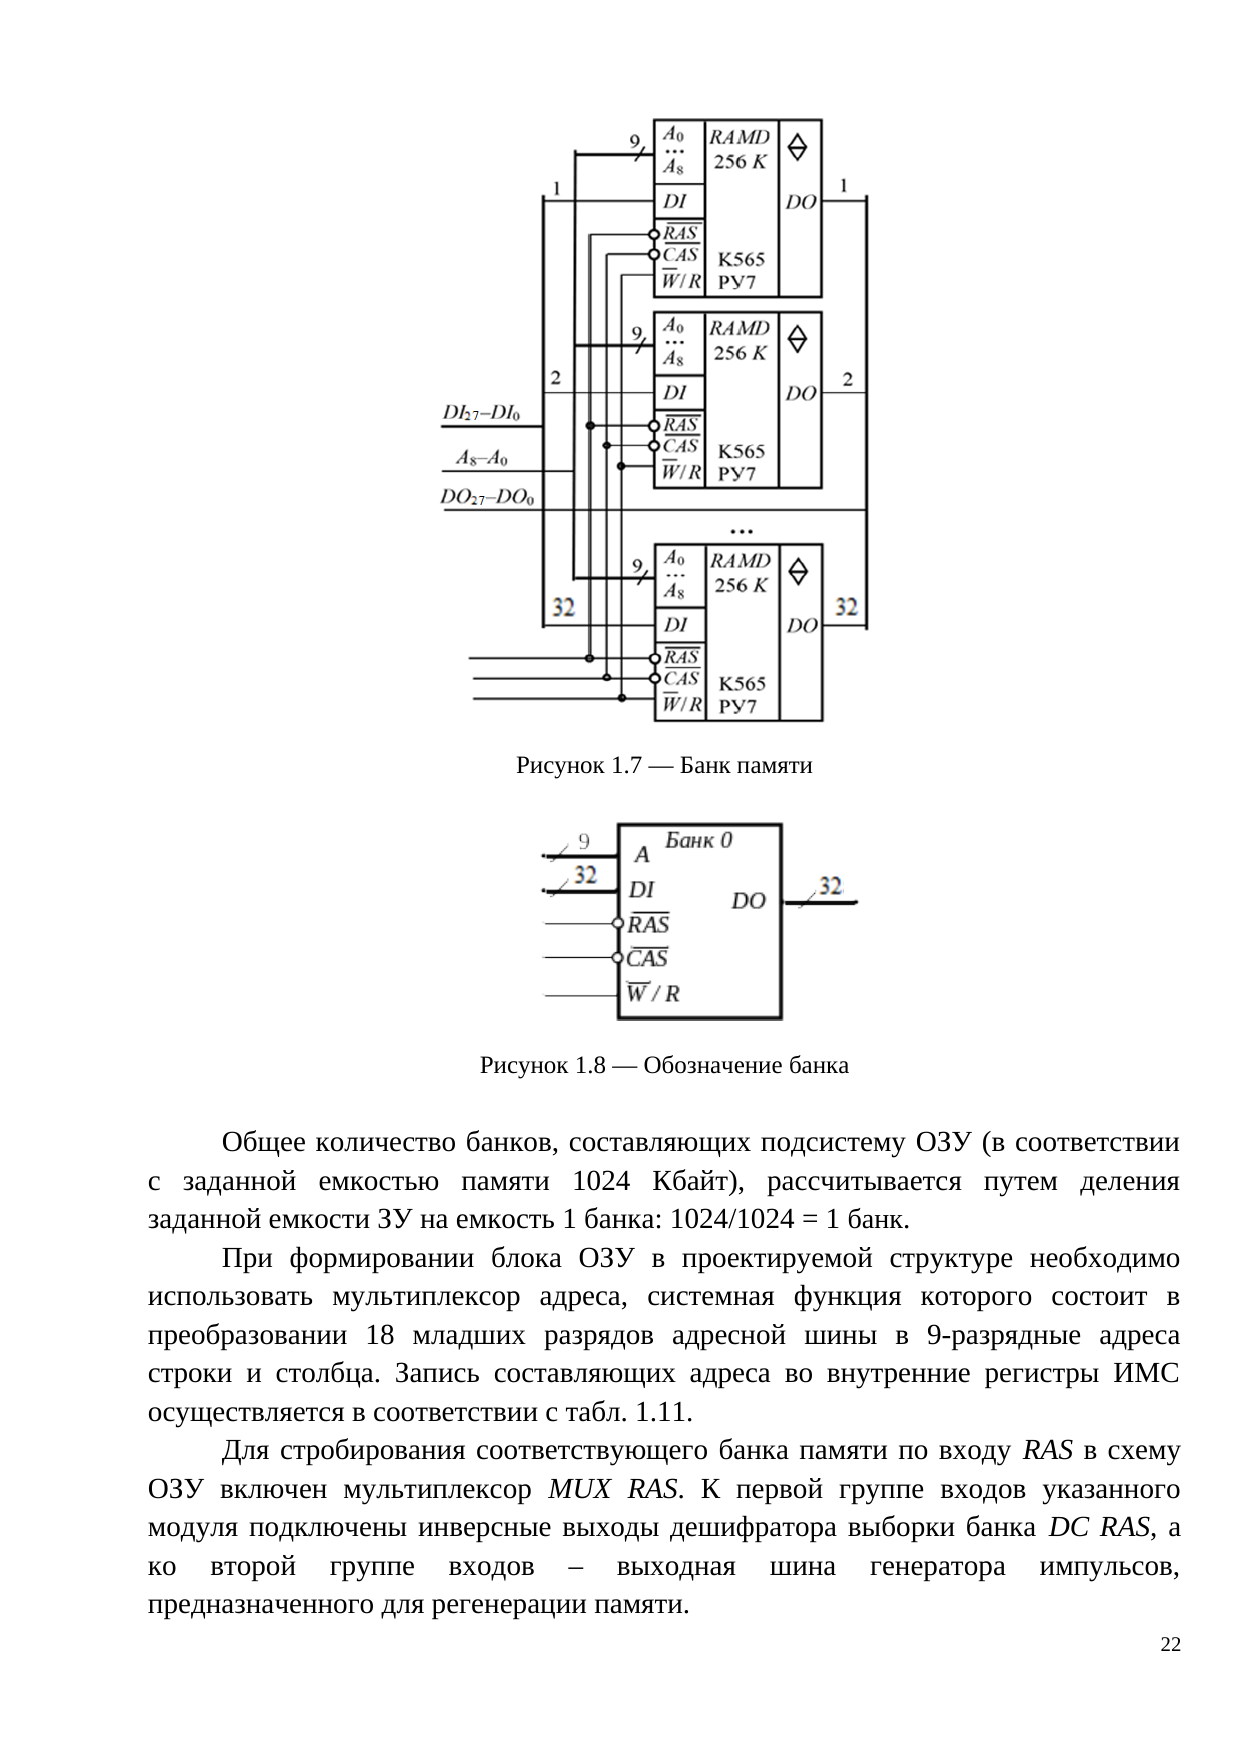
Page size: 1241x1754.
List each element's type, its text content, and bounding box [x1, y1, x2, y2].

text При формировании блока ОЗУ в проектируемой структуре необходимо использовать мультиплексор адреса, системная функция которого состоит в преобразовании 18 младших разрядов адресной шины в 9-разрядные адреса строки и столбца. Запись составляющих адреса во внутренние регистры ИМС осуществляется в соответствии с табл. 1.11. [148, 1240, 1181, 1427]
text Для стробирования соответствующего банка памяти по входу RAS в схему ОЗУ включен мультиплексор MUX RAS. К первой группе входов указанного модуля подключены инверсные выходы дешифратора выборки банка DC RAS, а ко второй группе входов – выходная шина генератора импульсов, предназначенного для регенерации памяти. [148, 1432, 1181, 1620]
picture [571, 864, 599, 888]
picture [439, 118, 890, 733]
text Рисунок 1.7 — Банк памяти [148, 750, 1181, 778]
text Рисунок 1.8 — Обозначение банка [148, 1051, 1181, 1079]
picture [816, 875, 844, 899]
text Общее количество банков, составляющих подсистему ОЗУ (в соответствии с заданной емкостью памяти 1024 Кбайт), рассчитывается путем деления заданной емкости ЗУ на емкость 1 банка: 1024/1024 = 1 банк. [148, 1124, 1181, 1235]
